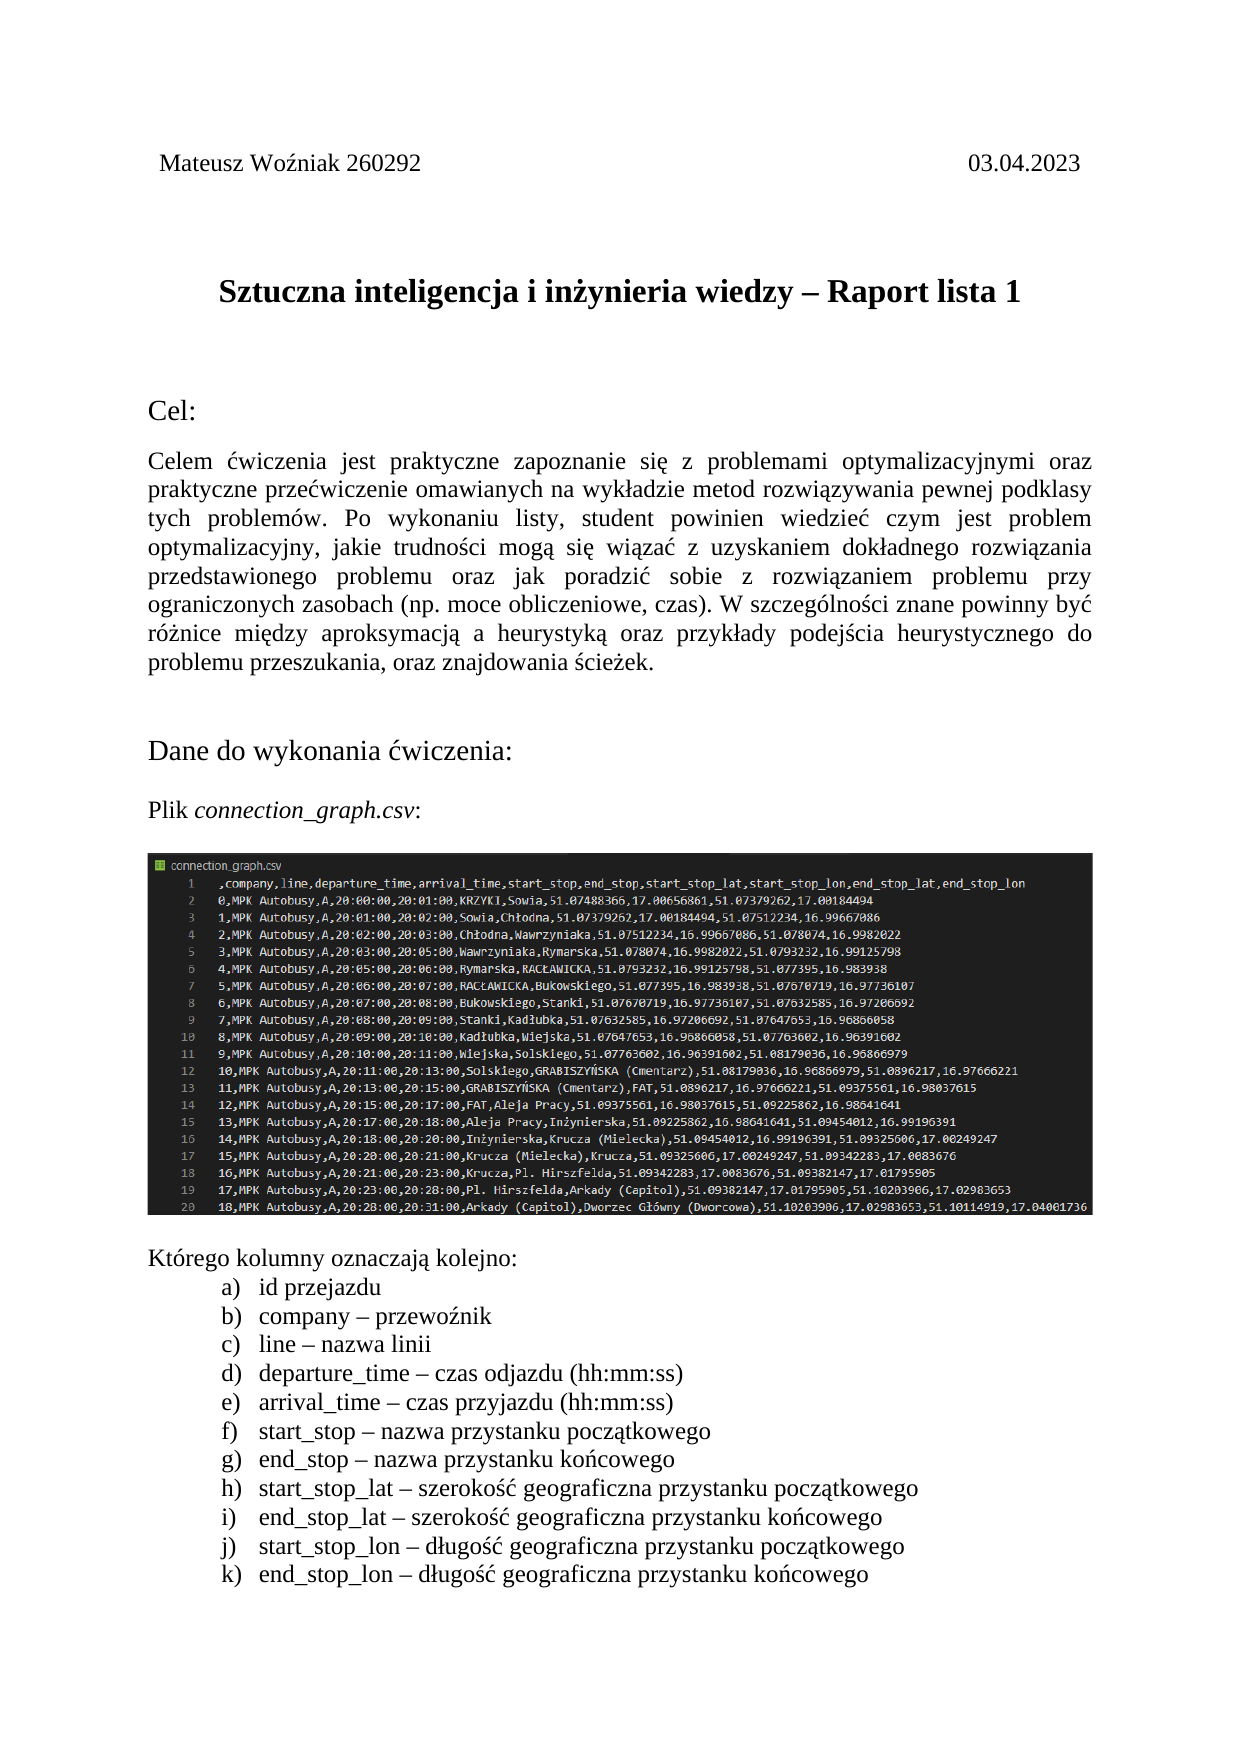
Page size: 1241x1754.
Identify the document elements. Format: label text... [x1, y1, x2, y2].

list line – nazwa linii [221, 1329, 1093, 1358]
list start_stop_lat – szerokość geograficzna przystanku początkowego [221, 1473, 1093, 1502]
table_header Mateusz Woźniak 260292 [148, 148, 619, 176]
list company – przewoźnik [221, 1301, 1093, 1329]
list start_stop – nazwa przystanku początkowego [221, 1416, 1093, 1444]
list id przejazdu [221, 1272, 1093, 1301]
text Którego kolumny oznaczają kolejno: [148, 1243, 1093, 1272]
text Cel: [148, 393, 1093, 427]
list end_stop – nazwa przystanku końcowego [221, 1444, 1093, 1473]
text Sztuczna inteligencja i inżynieria wiedzy – Raport lista 1 [148, 272, 1093, 310]
picture [147, 853, 1093, 1215]
text Celem ćwiczenia jest praktyczne zapoznanie się z problemami optymalizacyjnymi oraz praktyczne przećwiczenie omawianych na wykładzie metod rozwiązywania pewnej podklasy tych problemów. Po wykonaniu listy, student powinien wiedzieć czym jest problem optymalizacyjny, jakie trudności mogą się wiązać z uzyskaniem dokładnego rozwiązania przedstawionego problemu oraz jak poradzić sobie z rozwiązaniem problemu przy ograniczonych zasobach (np. moce obliczeniowe, czas). W szczególności znane powinny być różnice między aproksymacją a heurystyką oraz przykłady podejścia heurystycznego do problemu przeszukania, oraz znajdowania ścieżek. [148, 446, 1093, 676]
list arrival_time – czas przyjazdu (hh:mm:ss) [221, 1387, 1093, 1416]
list end_stop_lat – szerokość geograficzna przystanku końcowego [221, 1502, 1093, 1531]
table_header 03.04.2023 [620, 148, 1092, 176]
text Dane do wykonania ćwiczenia: [148, 733, 1093, 767]
list end_stop_lon – długość geograficzna przystanku końcowego [221, 1559, 1093, 1588]
text Plik connection_graph.csv: [148, 796, 1093, 824]
list departure_time – czas odjazdu (hh:mm:ss) [221, 1358, 1093, 1387]
list start_stop_lon – długość geograficzna przystanku początkowego [221, 1531, 1093, 1559]
